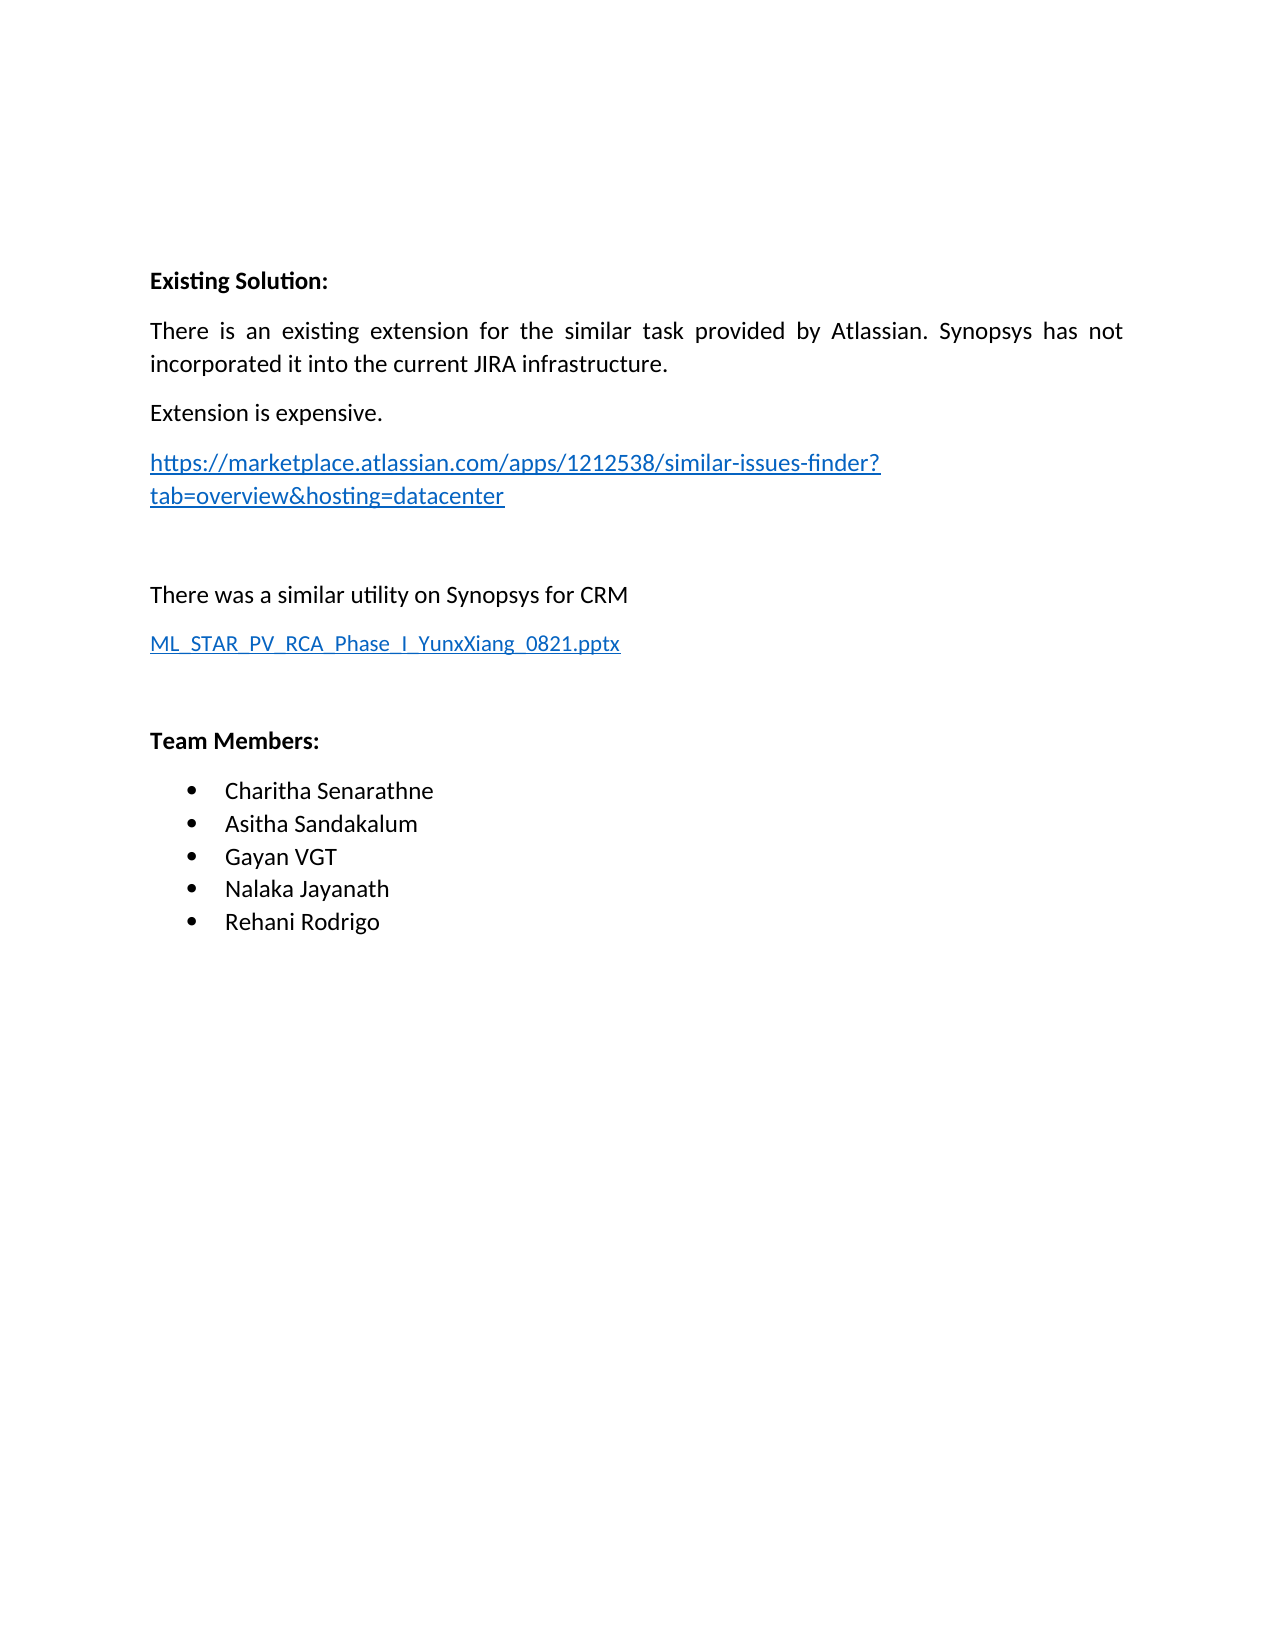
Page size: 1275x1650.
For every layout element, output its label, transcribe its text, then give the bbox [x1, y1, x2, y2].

text There is an existing extension for the similar task provided by Atlassian. Synopsys has not incorporated it into the current JIRA infrastructure. [150, 315, 1125, 378]
text Extension is expensive. [150, 397, 1125, 428]
list Charitha Senarathne [187, 775, 1125, 805]
list Asitha Sandakalum [187, 808, 1125, 838]
text There was a similar utility on Synopsys for CRM [150, 579, 1125, 610]
text Existing Solution: [150, 265, 1125, 296]
list Nalaka Jayanath [187, 873, 1125, 904]
text ML_STAR_PV_RCA_Phase_I_YunxXiang_0821.pptx [150, 629, 1125, 657]
text https://marketplace.atlassian.com/apps/1212538/similar-issues-finder?tab=overview&hosting=datacenter [150, 447, 1125, 511]
list Gayan VGT [187, 841, 1125, 871]
text Team Members: [150, 725, 1125, 756]
list Rehani Rodrigo [187, 906, 1125, 937]
